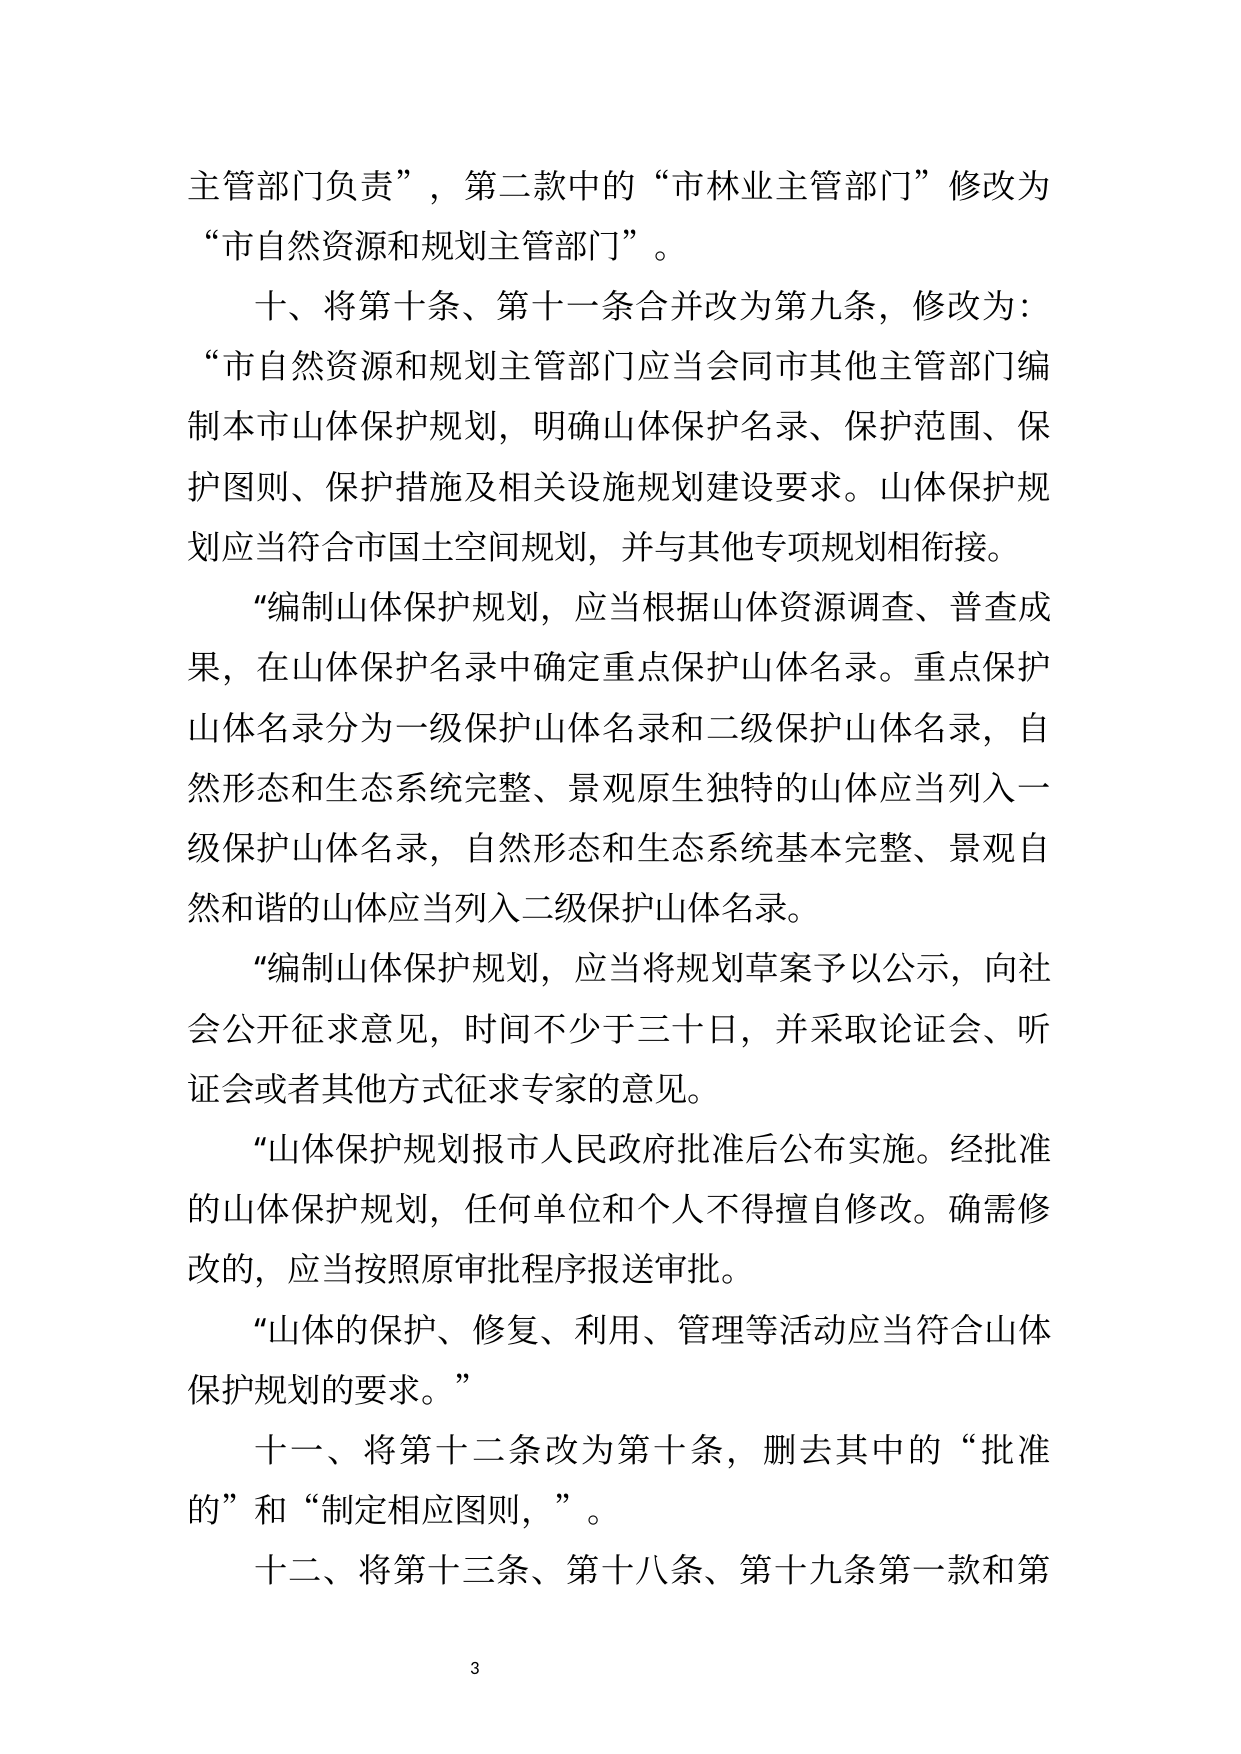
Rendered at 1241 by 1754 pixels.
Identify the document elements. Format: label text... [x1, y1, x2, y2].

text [187, 150, 1053, 270]
text “山体保护规划报市人民政府批准后公布实施。经批准的山体保护规划，任何单位和个人不得擅自修改。确需修改的，应当按照原审批程序报送审批。 [187, 1113, 1053, 1294]
text “编制山体保护规划，应当将规划草案予以公示，向社会公开征求意见，时间不少于三十日，并采取论证会、听证会或者其他方式征求专家的意见。 [187, 933, 1053, 1113]
text “编制山体保护规划，应当根据山体资源调查、普查成果，在山体保护名录中确定重点保护山体名录。重点保护山体名录分为一级保护山体名录和二级保护山体名录，自然形态和生态系统完整、景观原生独特的山体应当列入一级保护山体名录，自然形态和生态系统基本完整、景观自然和谐的山体应当列入二级保护山体名录。 [187, 571, 1053, 933]
text 十一、将第十二条改为第十条，删去其中的“批准的”和“制定相应图则，”。 [187, 1414, 1053, 1535]
text 十、将第十条、第十一条合并改为第九条，修改为：“市自然资源和规划主管部门应当会同市其他主管部门编制本市山体保护规划，明确山体保护名录、保护范围、保护图则、保护措施及相关设施规划建设要求。山体保护规划应当符合市国土空间规划，并与其他专项规划相衔接。 [187, 270, 1053, 571]
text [187, 1535, 1053, 1595]
text “山体的保护、修复、利用、管理等活动应当符合山体保护规划的要求。” [187, 1294, 1053, 1414]
